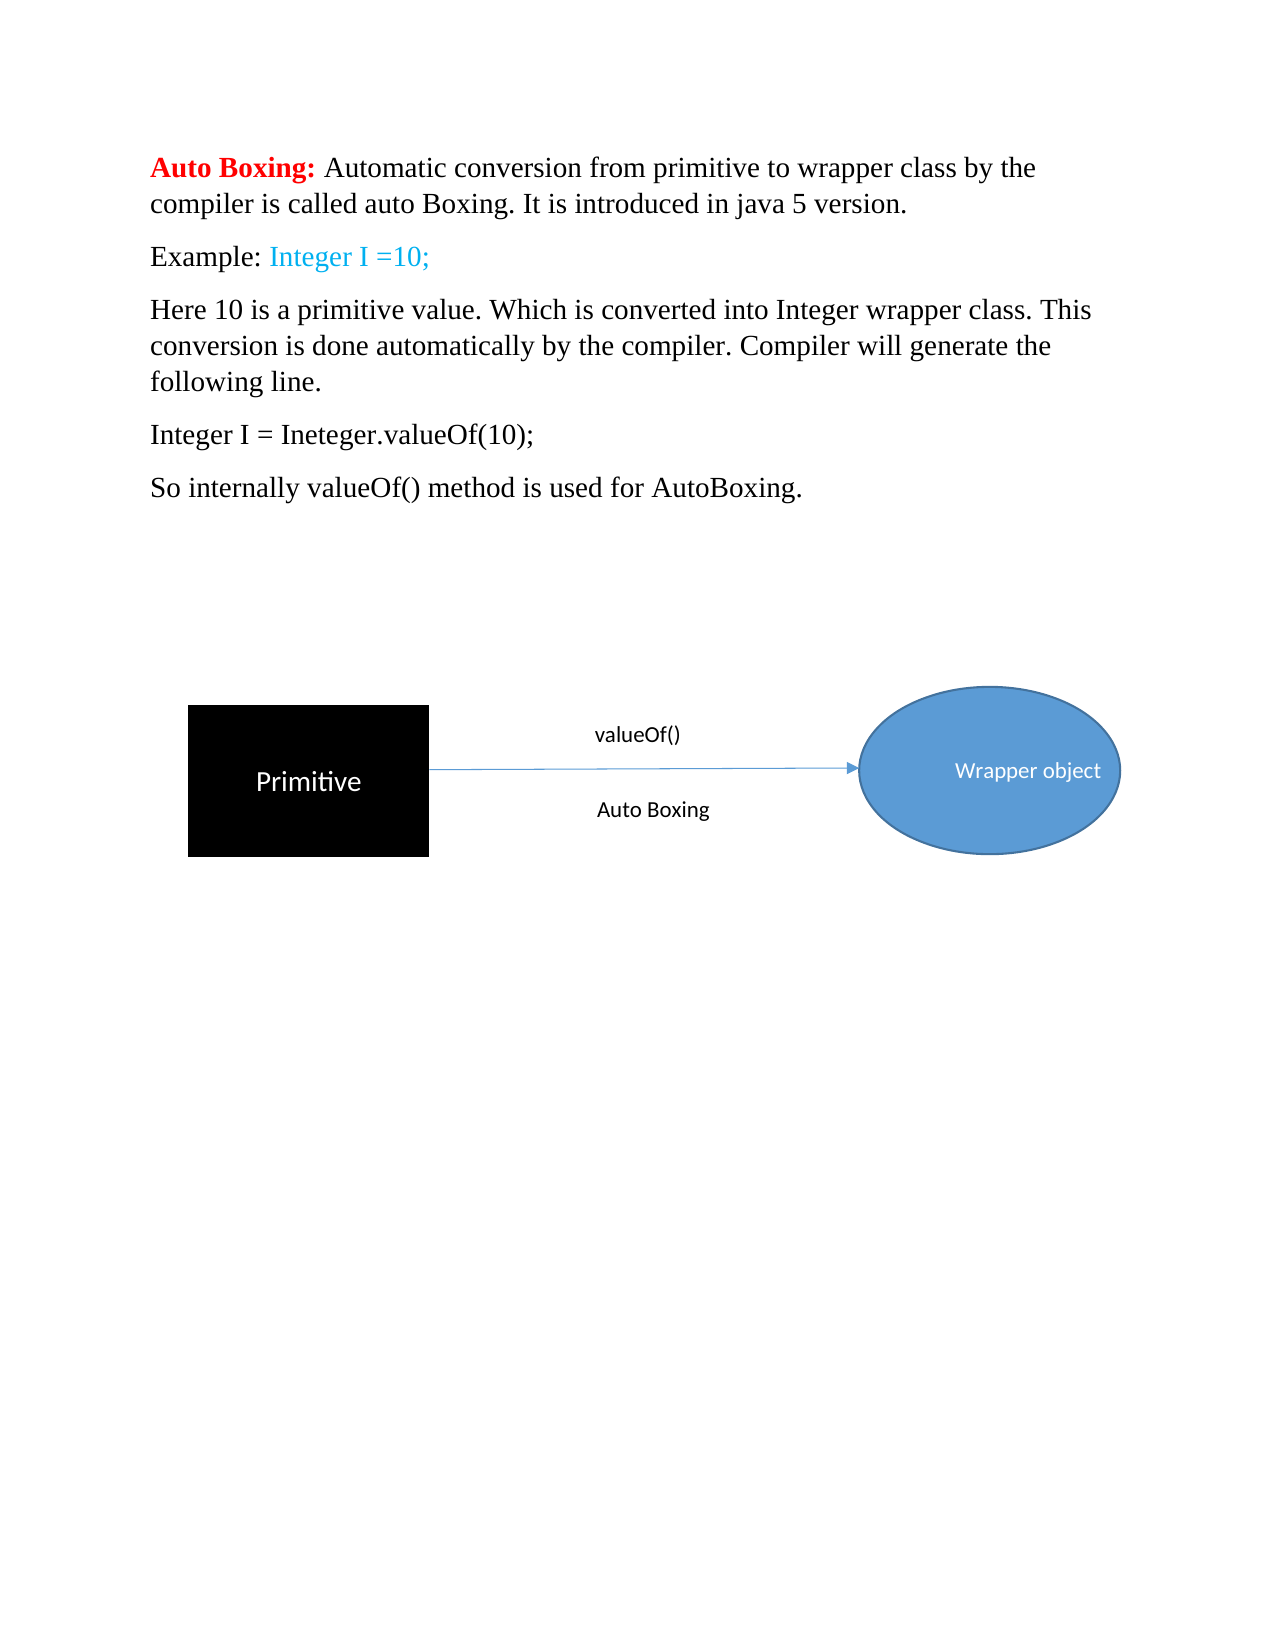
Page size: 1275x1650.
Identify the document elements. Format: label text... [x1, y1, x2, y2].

text So internally valueOf() method is used for AutoBoxing. [150, 470, 1125, 503]
text Here 10 is a primitive value. Which is converted into Integer wrapper class. This conversion is done automatically by the compiler. Compiler will generate the following line. [150, 292, 1125, 398]
text Example: Integer I =10; [150, 239, 1125, 272]
text Integer I = Ineteger.valueOf(10); [150, 417, 1125, 450]
text Auto Boxing: Automatic conversion from primitive to wrapper class by the compiler is called auto Boxing. It is introduced in java 5 version. [150, 150, 1125, 220]
